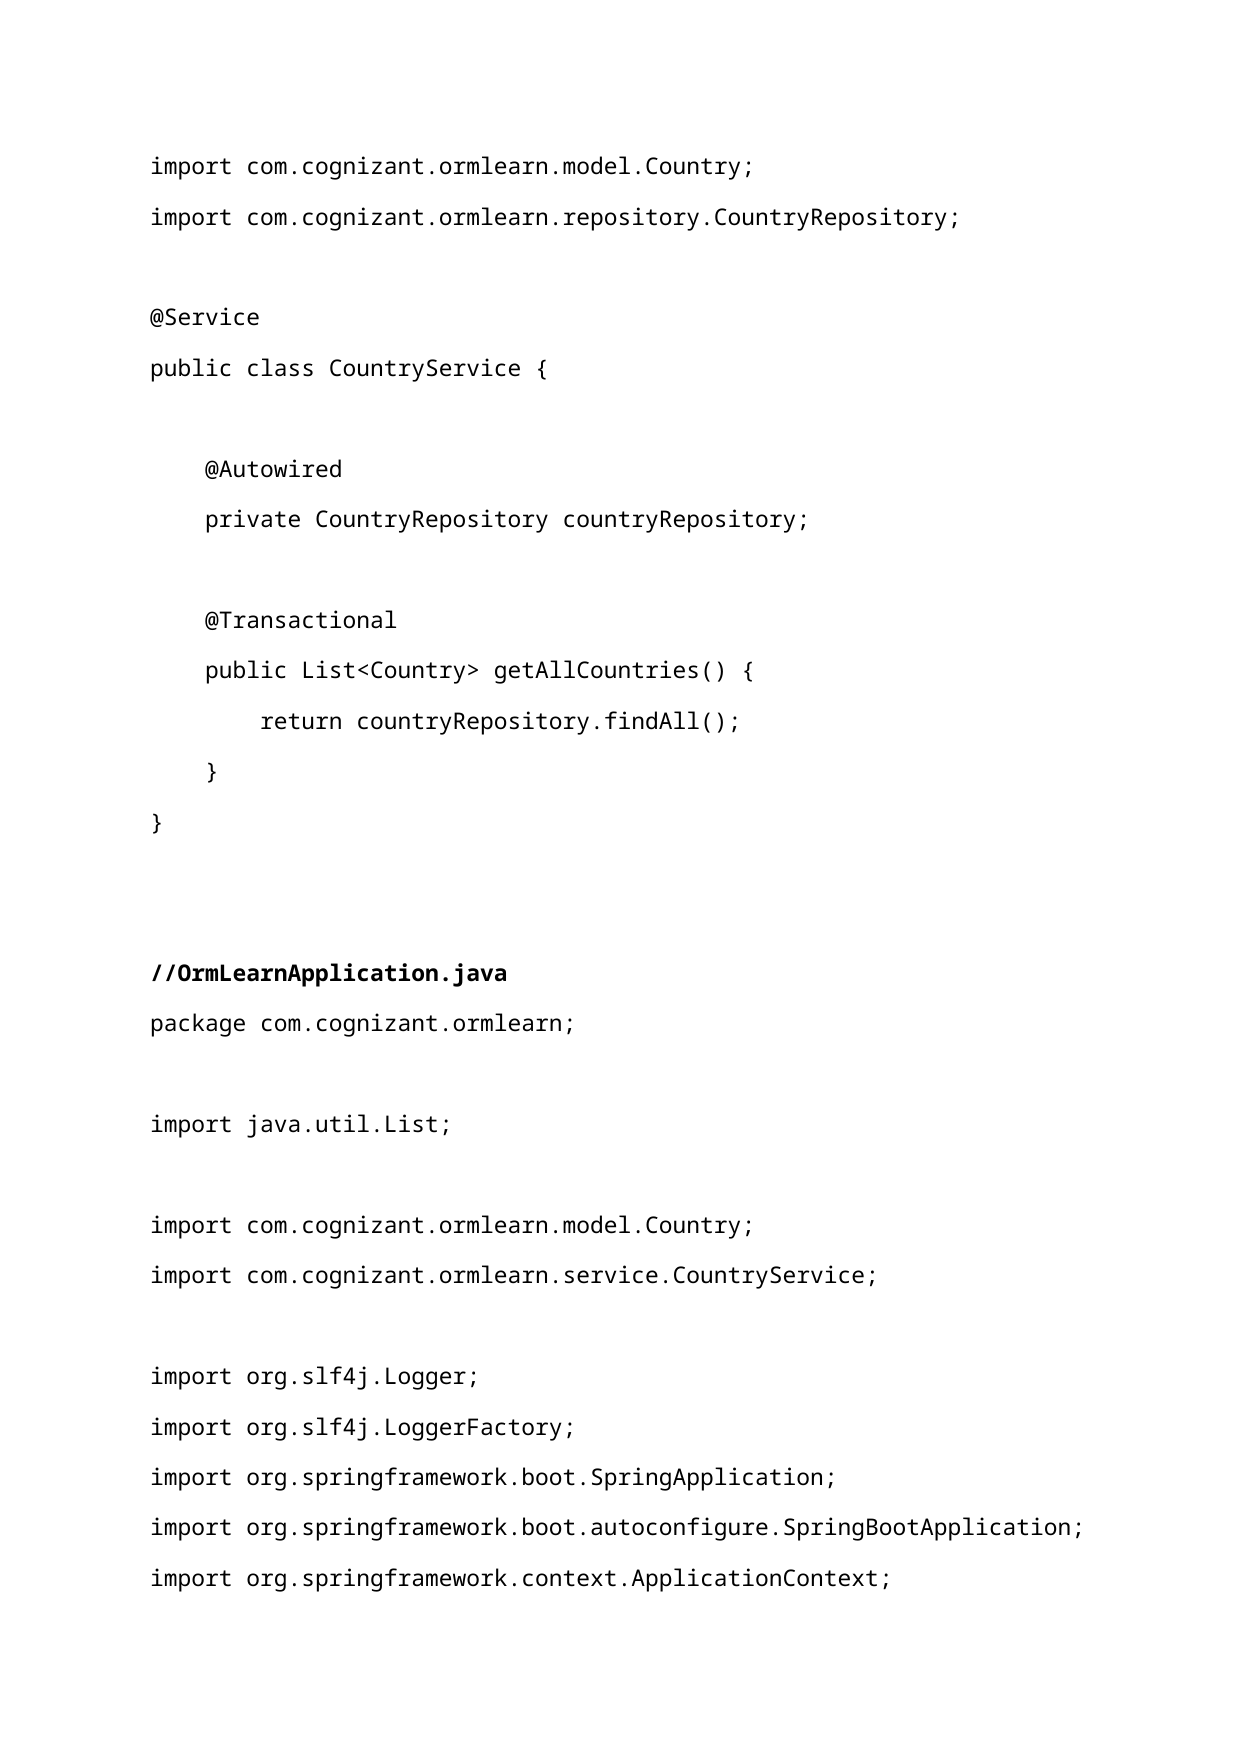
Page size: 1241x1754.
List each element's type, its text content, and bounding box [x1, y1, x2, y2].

text import org.springframework.boot.SpringApplication; [150, 1461, 1090, 1492]
text import com.cognizant.ormlearn.model.Country; [150, 1209, 1090, 1240]
text @Autowired [150, 452, 1090, 484]
text } [150, 755, 1090, 786]
text import org.slf4j.LoggerFactory; [150, 1410, 1090, 1442]
text import com.cognizant.ormlearn.service.CountryService; [150, 1259, 1090, 1290]
text } [150, 805, 1090, 837]
text package com.cognizant.ormlearn; [150, 1007, 1090, 1038]
text import com.cognizant.ormlearn.repository.CountryRepository; [150, 200, 1090, 232]
text import org.springframework.boot.autoconfigure.SpringBootApplication; [150, 1511, 1090, 1542]
text import org.slf4j.Logger; [150, 1360, 1090, 1391]
text @Service [150, 301, 1090, 332]
text private CountryRepository countryRepository; [150, 503, 1090, 534]
text import java.util.List; [150, 1108, 1090, 1139]
text //OrmLearnApplication.java [150, 957, 1090, 988]
text import org.springframework.context.ApplicationContext; [150, 1562, 1090, 1593]
text public class CountryService { [150, 352, 1090, 383]
text import com.cognizant.ormlearn.model.Country; [150, 150, 1090, 181]
text public List<Country> getAllCountries() { [150, 654, 1090, 685]
text @Transactional [150, 604, 1090, 635]
text return countryRepository.findAll(); [150, 704, 1090, 736]
